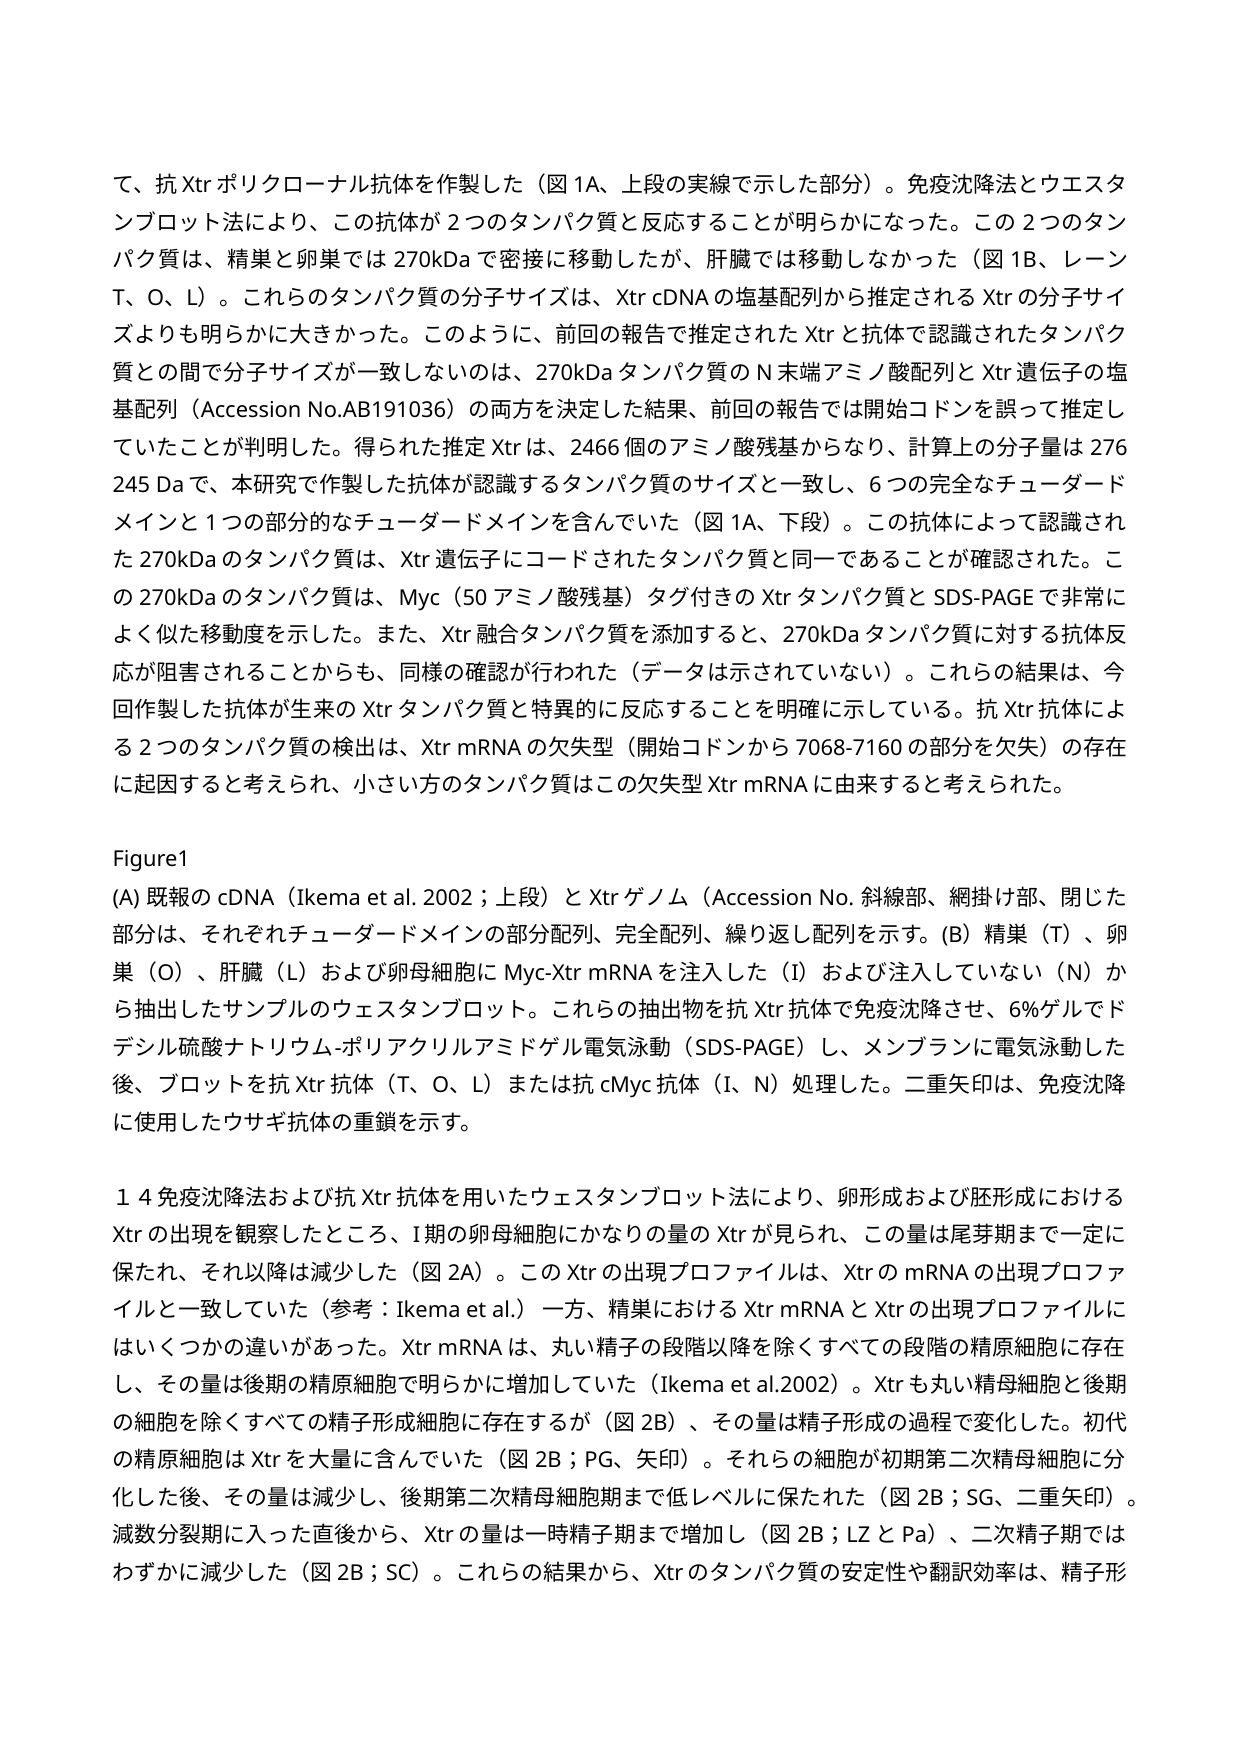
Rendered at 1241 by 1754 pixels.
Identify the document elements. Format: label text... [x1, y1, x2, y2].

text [112, 164, 1128, 802]
text Figure1 [112, 839, 1128, 877]
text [112, 1177, 1128, 1589]
text (A) 既報のcDNA（Ikema et al. 2002；上段）とXtrゲノム（Accession No. 斜線部、網掛け部、閉じた部分は、それぞれチューダードメインの部分配列、完全配列、繰り返し配列を示す。(B）精巣（T）、卵巣（O）、肝臓（L）および卵母細胞にMyc-Xtr mRNAを注入した（I）および注入していない（N）から抽出したサンプルのウェスタンブロット。これらの抽出物を抗Xtr抗体で免疫沈降させ、6%ゲルでドデシル硫酸ナトリウム-ポリアクリルアミドゲル電気泳動（SDS-PAGE）し、メンブランに電気泳動した後、ブロットを抗Xtr抗体（T、O、L）または抗cMyc抗体（I、N）処理した。二重矢印は、免疫沈降に使用したウサギ抗体の重鎖を示す。 [112, 877, 1128, 1139]
